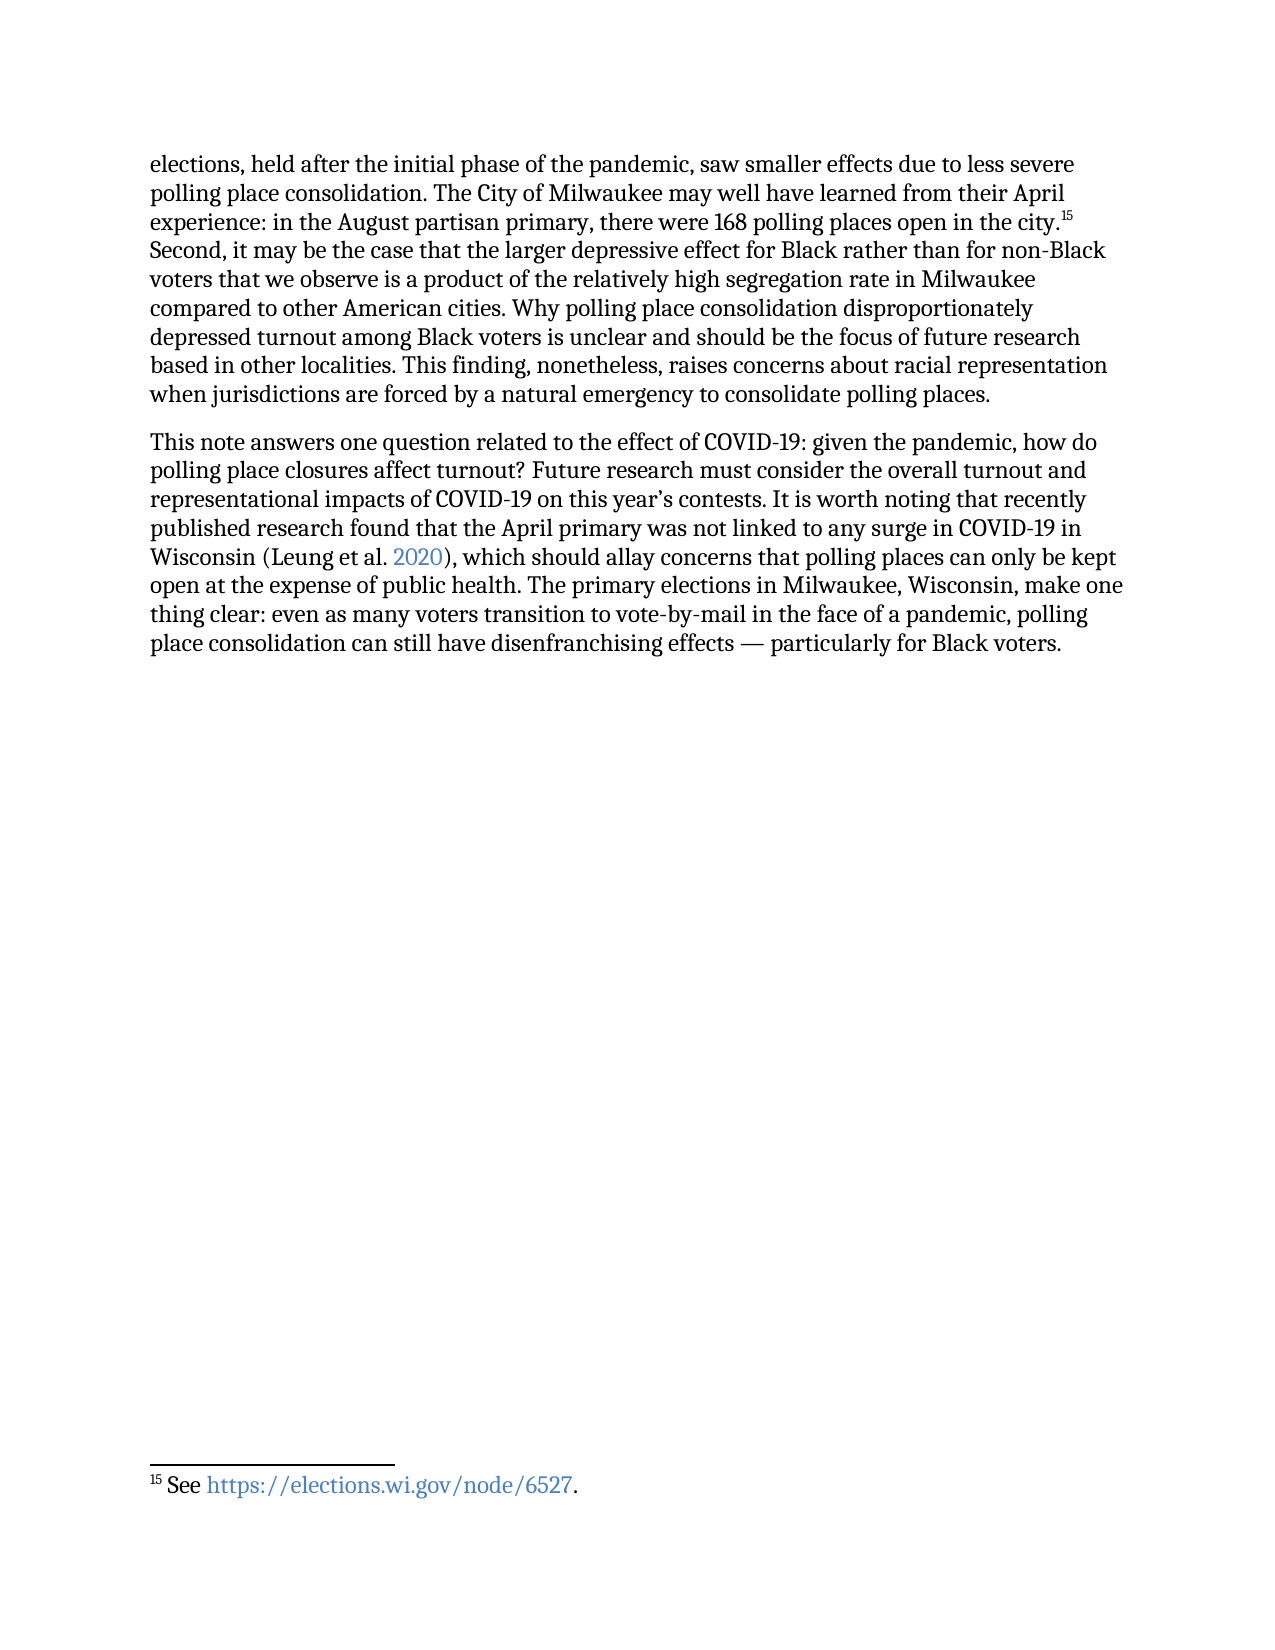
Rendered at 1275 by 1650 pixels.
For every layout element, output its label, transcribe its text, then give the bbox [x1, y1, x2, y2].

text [150, 150, 1125, 409]
text This note answers one question related to the effect of COVID-19: given the pandemic, how do polling place closures affect turnout? Future research must consider the overall turnout and representational impacts of COVID-19 on this year’s contests. It is worth noting that recently published research found that the April primary was not linked to any surge in COVID-19 in Wisconsin (Leung et al. 2020), which should allay concerns that polling places can only be kept open at the expense of public health. The primary elections in Milwaukee, Wisconsin, make one thing clear: even as many voters transition to vote-by-mail in the face of a pandemic, polling place consolidation can still have disenfranchising effects — particularly for Black voters. [150, 427, 1125, 657]
